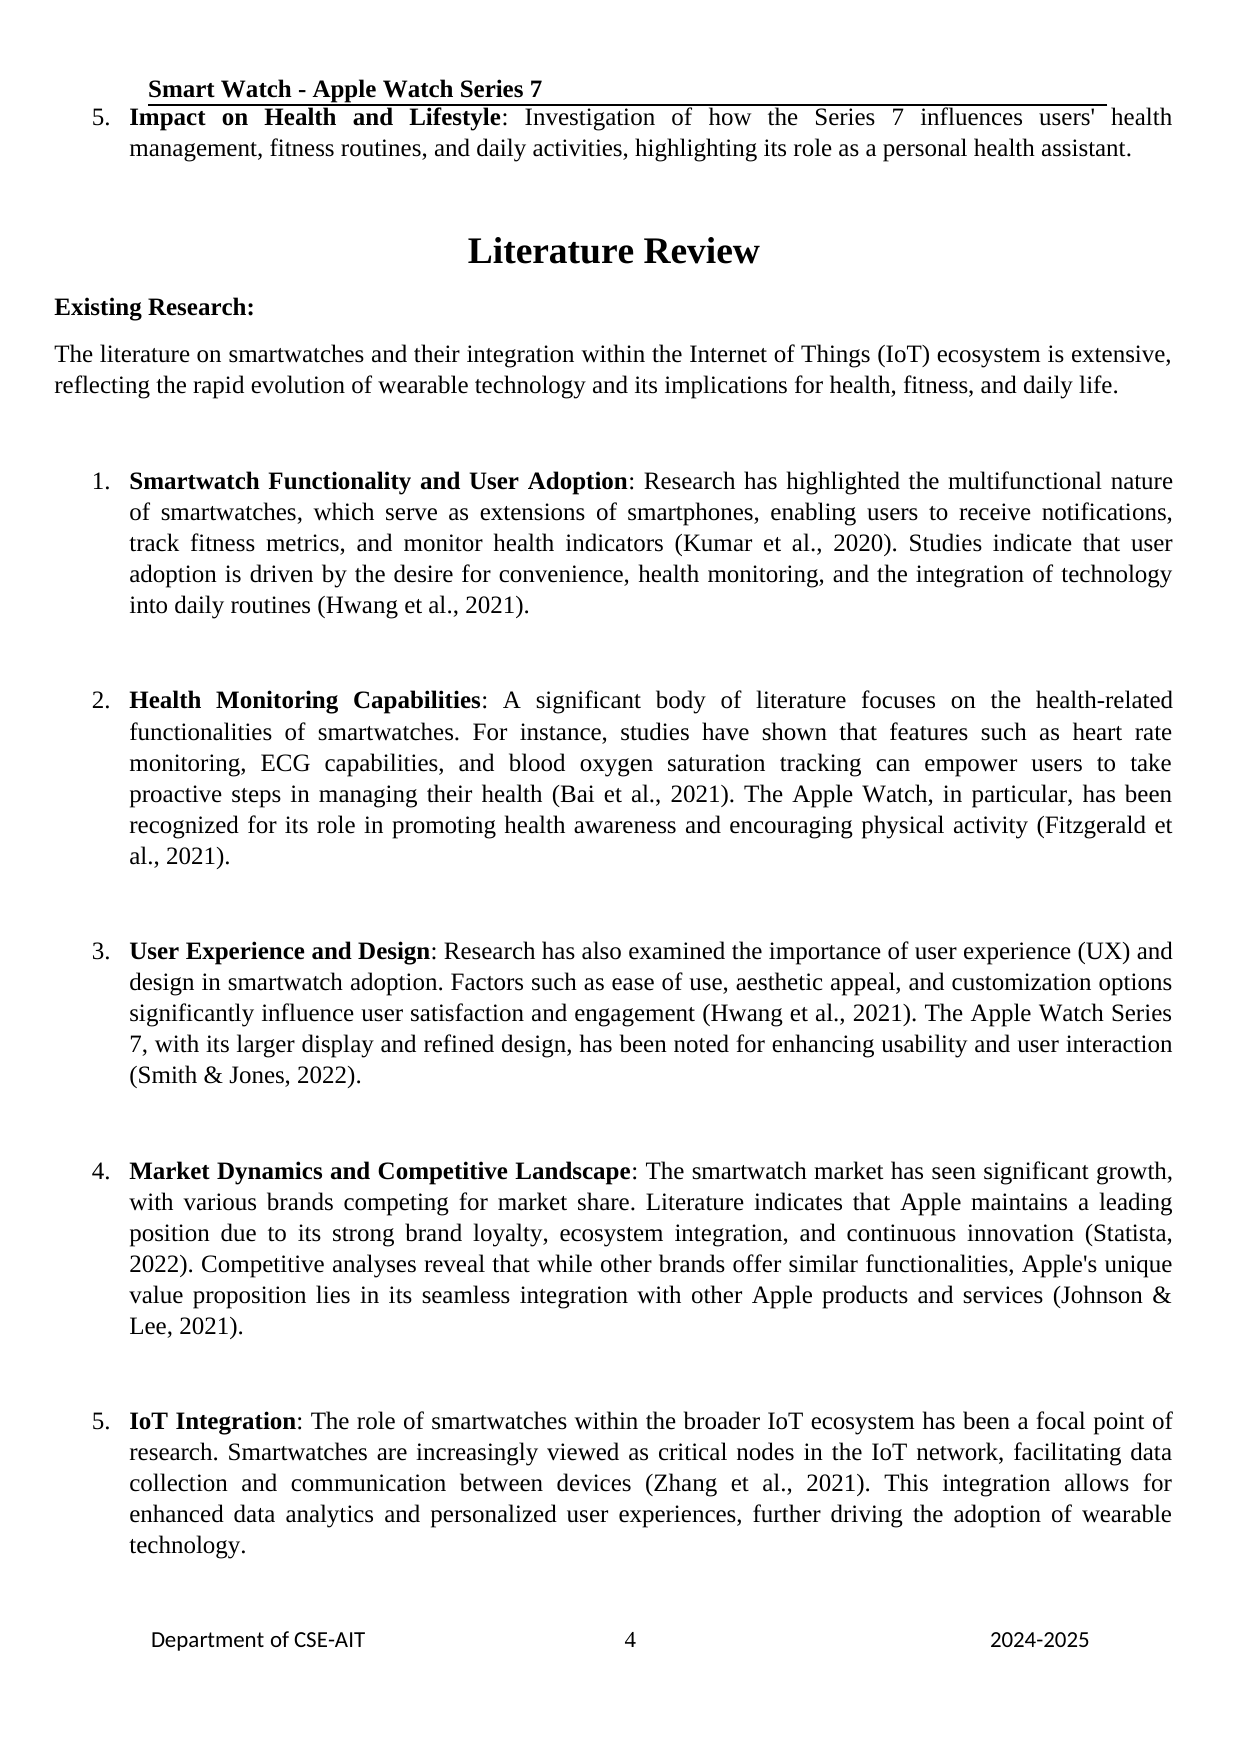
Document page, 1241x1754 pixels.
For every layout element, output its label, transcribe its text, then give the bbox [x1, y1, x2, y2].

text The literature on smartwatches and their integration within the Internet of Things (IoT) ecosystem is extensive, reflecting the rapid evolution of wearable technology and its implications for health, fitness, and daily life. [54, 339, 1173, 399]
list Health Monitoring Capabilities: A significant body of literature focuses on the health-related functionalities of smartwatches. For instance, studies have shown that features such as heart rate monitoring, ECG capabilities, and blood oxygen saturation tracking can empower users to take proactive steps in managing their health (Bai et al., 2021). The Apple Watch, in particular, has been recognized for its role in promoting health awareness and encouraging physical activity (Fitzgerald et al., 2021). [92, 686, 1173, 869]
list IoT Integration: The role of smartwatches within the broader IoT ecosystem has been a focal point of research. Smartwatches are increasingly viewed as critical nodes in the IoT network, facilitating data collection and communication between devices (Zhang et al., 2021). This integration allows for enhanced data analytics and personalized user experiences, further driving the adoption of wearable technology. [92, 1406, 1173, 1559]
text Existing Research: [54, 292, 1173, 321]
list Smartwatch Functionality and User Adoption: Research has highlighted the multifunctional nature of smartwatches, which serve as extensions of smartphones, enabling users to receive notifications, track fitness metrics, and monitor health indicators (Kumar et al., 2020). Studies indicate that user adoption is driven by the desire for convenience, health monitoring, and the integration of technology into daily routines (Hwang et al., 2021). [92, 466, 1173, 619]
text Literature Review [54, 228, 1173, 272]
list User Experience and Design: Research has also examined the importance of user experience (UX) and design in smartwatch adoption. Factors such as ease of use, aesthetic appeal, and customization options significantly influence user satisfaction and engagement (Hwang et al., 2021). The Apple Watch Series 7, with its larger display and refined design, has been noted for enhancing usability and user interaction (Smith & Jones, 2022). [92, 936, 1173, 1089]
list Impact on Health and Lifestyle: Investigation of how the Series 7 influences users' health management, fitness routines, and daily activities, highlighting its role as a personal health assistant. [92, 102, 1173, 162]
list Market Dynamics and Competitive Landscape: The smartwatch market has seen significant growth, with various brands competing for market share. Literature indicates that Apple maintains a leading position due to its strong brand loyalty, ecosystem integration, and continuous innovation (Statista, 2022). Competitive analyses reveal that while other brands offer similar functionalities, Apple's unique value proposition lies in its seamless integration with other Apple products and services (Johnson & Lee, 2021). [92, 1156, 1173, 1340]
